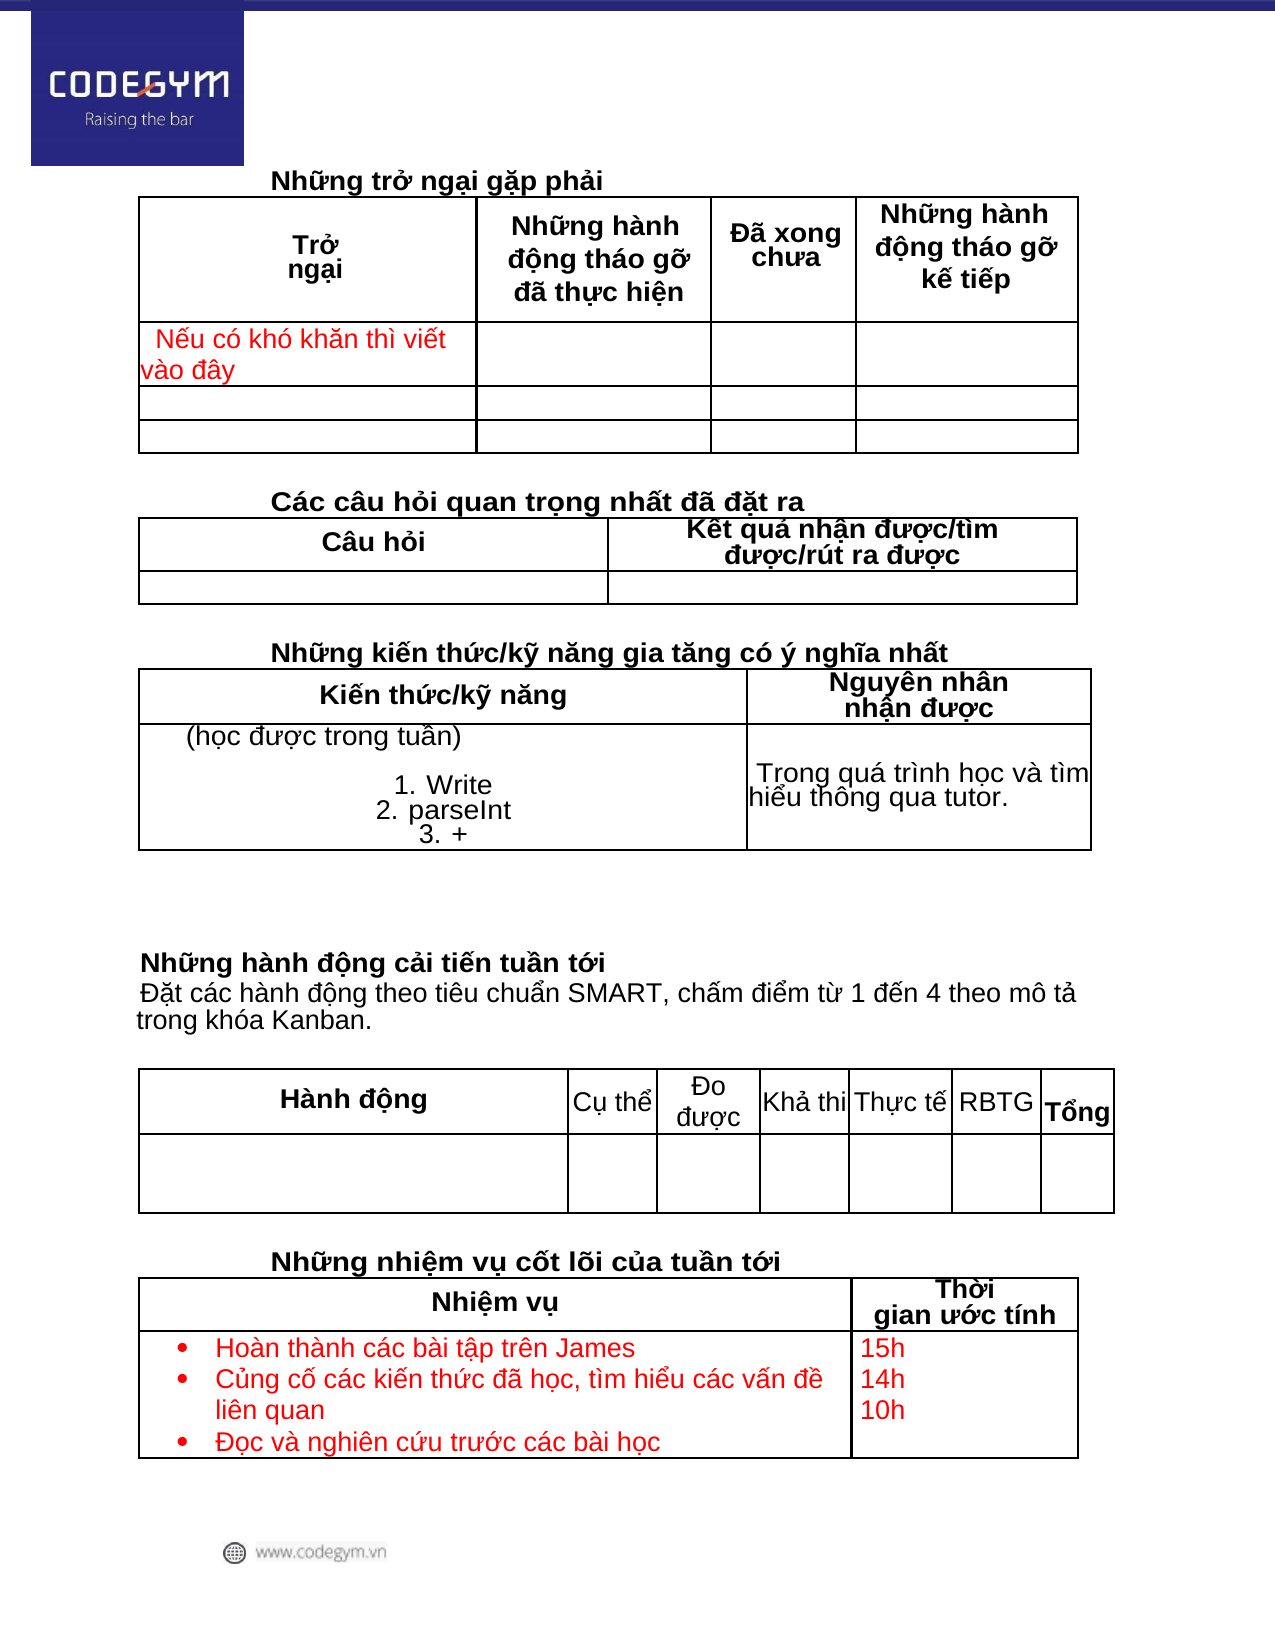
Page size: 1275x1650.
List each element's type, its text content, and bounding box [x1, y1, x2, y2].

table_header Trở ngại [140, 198, 475, 321]
table_cell [1042, 1135, 1113, 1212]
table_cell [140, 421, 475, 452]
table_header Khả thi [761, 1070, 848, 1132]
table_header Kiến thức/kỹ năng [140, 670, 746, 723]
table_cell [478, 323, 710, 385]
table_header Cụ thể [569, 1070, 656, 1132]
table_cell 15h 14h 10h [853, 1332, 1077, 1457]
subtitle Những nhiệm vụ cốt lõi của tuần tới [270, 1246, 1131, 1277]
table_cell Trong quá trình học và tìm hiểu thông qua tutor. [748, 725, 1090, 849]
table_cell [761, 1135, 848, 1212]
table_cell [712, 323, 855, 385]
table_cell [569, 1135, 656, 1212]
table_header Đã xong chưa [712, 198, 855, 321]
table_cell [953, 1135, 1040, 1212]
table_cell [857, 421, 1077, 452]
picture [223, 1535, 1246, 1636]
table_cell [712, 387, 855, 418]
text Đặt các hành động theo tiêu chuẩn SMART, chấm điểm từ 1 đến 4 theo mô tả trong khóa Kanban. [136, 980, 1117, 1035]
table_cell [850, 1135, 951, 1212]
table_cell [140, 387, 475, 418]
table_header Nguyên nhân nhận được [748, 670, 1090, 723]
table_header Nhiệm vụ [140, 1279, 850, 1329]
table_header Câu hỏi [140, 519, 607, 570]
table_header Những hành động tháo gỡ kế tiếp [857, 198, 1077, 321]
table_cell [609, 572, 1076, 603]
table_cell [857, 323, 1077, 385]
table_cell Nếu có khó khăn thì viết vào đây [140, 323, 475, 385]
table_cell [140, 1135, 567, 1212]
table_cell [478, 387, 710, 418]
table_header RBTG [953, 1070, 1040, 1132]
table_header Kết quả nhận được/tìm được/rút ra được [609, 519, 1076, 570]
table_header Đo được [658, 1070, 759, 1132]
text Các câu hỏi quan trọng nhất đã đặt ra [270, 486, 1131, 517]
text Những trở ngại gặp phải [270, 164, 1131, 196]
table_cell [478, 421, 710, 452]
table_cell [140, 572, 607, 603]
table_header Thời gian ước tính [853, 1279, 1077, 1329]
text Những hành động cải tiến tuần tới [125, 947, 1131, 979]
table_header Những hành động tháo gỡ đã thực hiện [478, 198, 710, 321]
table_cell [658, 1135, 759, 1212]
table_cell [857, 387, 1077, 418]
table_header Thực tế [850, 1070, 951, 1132]
table_cell Hoàn thành các bài tập trên James Củng cố các kiến thức đã học, tìm hiểu các vấn đề liên quan Đọc và nghiên cứu trước các bài học [140, 1332, 850, 1457]
text Những kiến thức/kỹ năng gia tăng có ý nghĩa nhất [270, 637, 1131, 668]
table_header Tổng [1042, 1070, 1113, 1132]
table_header Hành động [140, 1070, 567, 1132]
picture [0, 0, 1275, 166]
table_cell [712, 421, 855, 452]
table_cell (học được trong tuần) Write parseInt + [140, 725, 746, 849]
